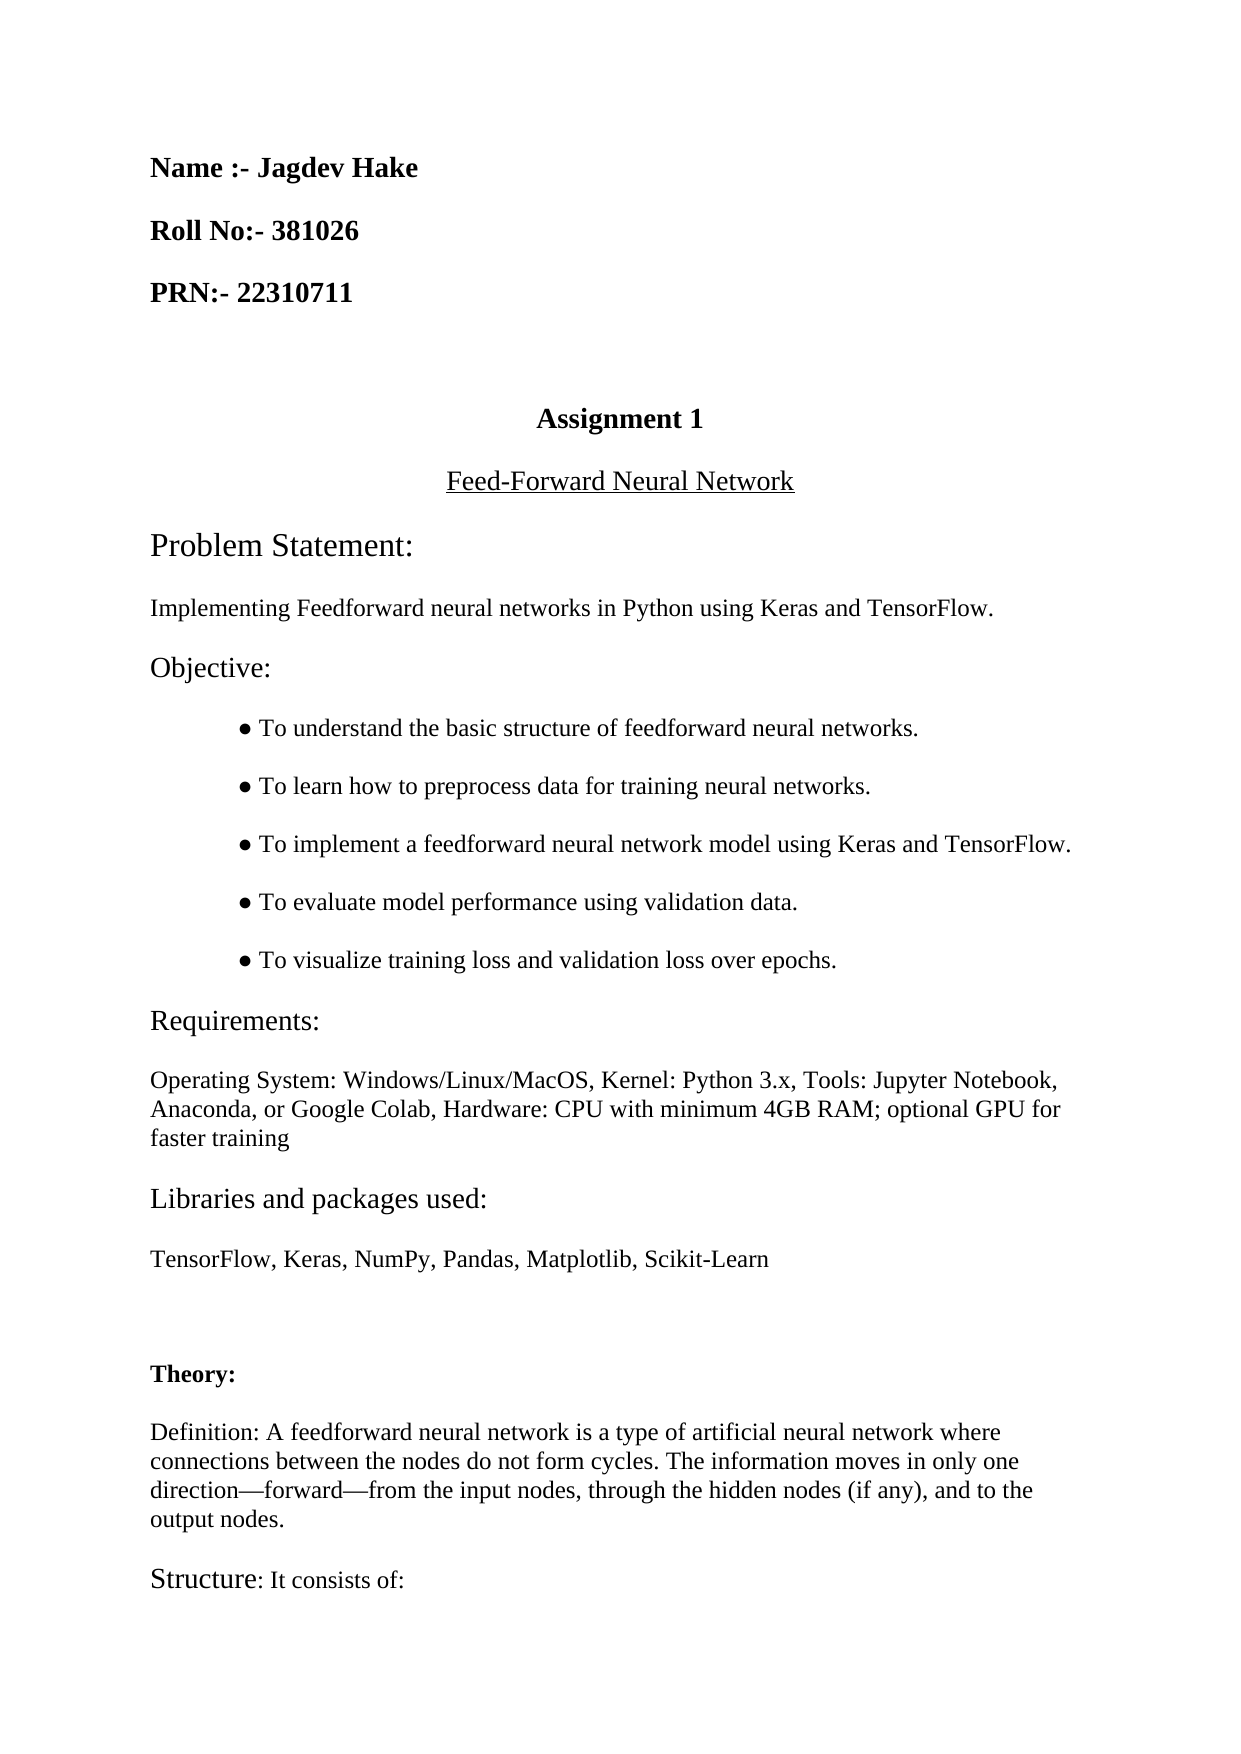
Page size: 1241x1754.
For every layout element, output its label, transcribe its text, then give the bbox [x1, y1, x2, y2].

text Name :- Jagdev Hake [150, 150, 1090, 183]
text Structure: It consists of: [150, 1562, 1090, 1595]
text ● To implement a feedforward neural network model using Keras and TensorFlow. [150, 829, 1090, 858]
text Definition: A feedforward neural network is a type of artificial neural network where connections between the nodes do not form cycles. The information moves in only one direction—forward—from the input nodes, through the hidden nodes (if any), and to the output nodes. [150, 1417, 1090, 1532]
text ● To learn how to preprocess data for training neural networks. [150, 771, 1090, 800]
text Requirements: [150, 1003, 1090, 1036]
text Operating System: Windows/Linux/MacOS, Kernel: Python 3.x, Tools: Jupyter Notebook, Anaconda, or Google Colab, Hardware: CPU with minimum 4GB RAM; optional GPU for faster training [150, 1066, 1090, 1152]
text ● To evaluate model performance using validation data. [150, 887, 1090, 916]
text Roll No:- 381026 [150, 213, 1090, 246]
text Libraries and packages used: [150, 1181, 1090, 1214]
text ● To visualize training loss and validation loss over epochs. [150, 945, 1090, 974]
text PRN:- 22310711 [150, 275, 1090, 309]
text Assignment 1 [150, 401, 1090, 434]
text ● To understand the basic structure of feedforward neural networks. [150, 713, 1090, 742]
text Feed-Forward Neural Network [150, 463, 1090, 496]
text Objective: [150, 651, 1090, 684]
text TensorFlow, Keras, NumPy, Pandas, Matplotlib, Scikit-Learn [150, 1244, 1090, 1272]
text Problem Statement: [150, 525, 1090, 563]
text Theory: [150, 1359, 1090, 1388]
text Implementing Feedforward neural networks in Python using Keras and TensorFlow. [150, 593, 1090, 621]
